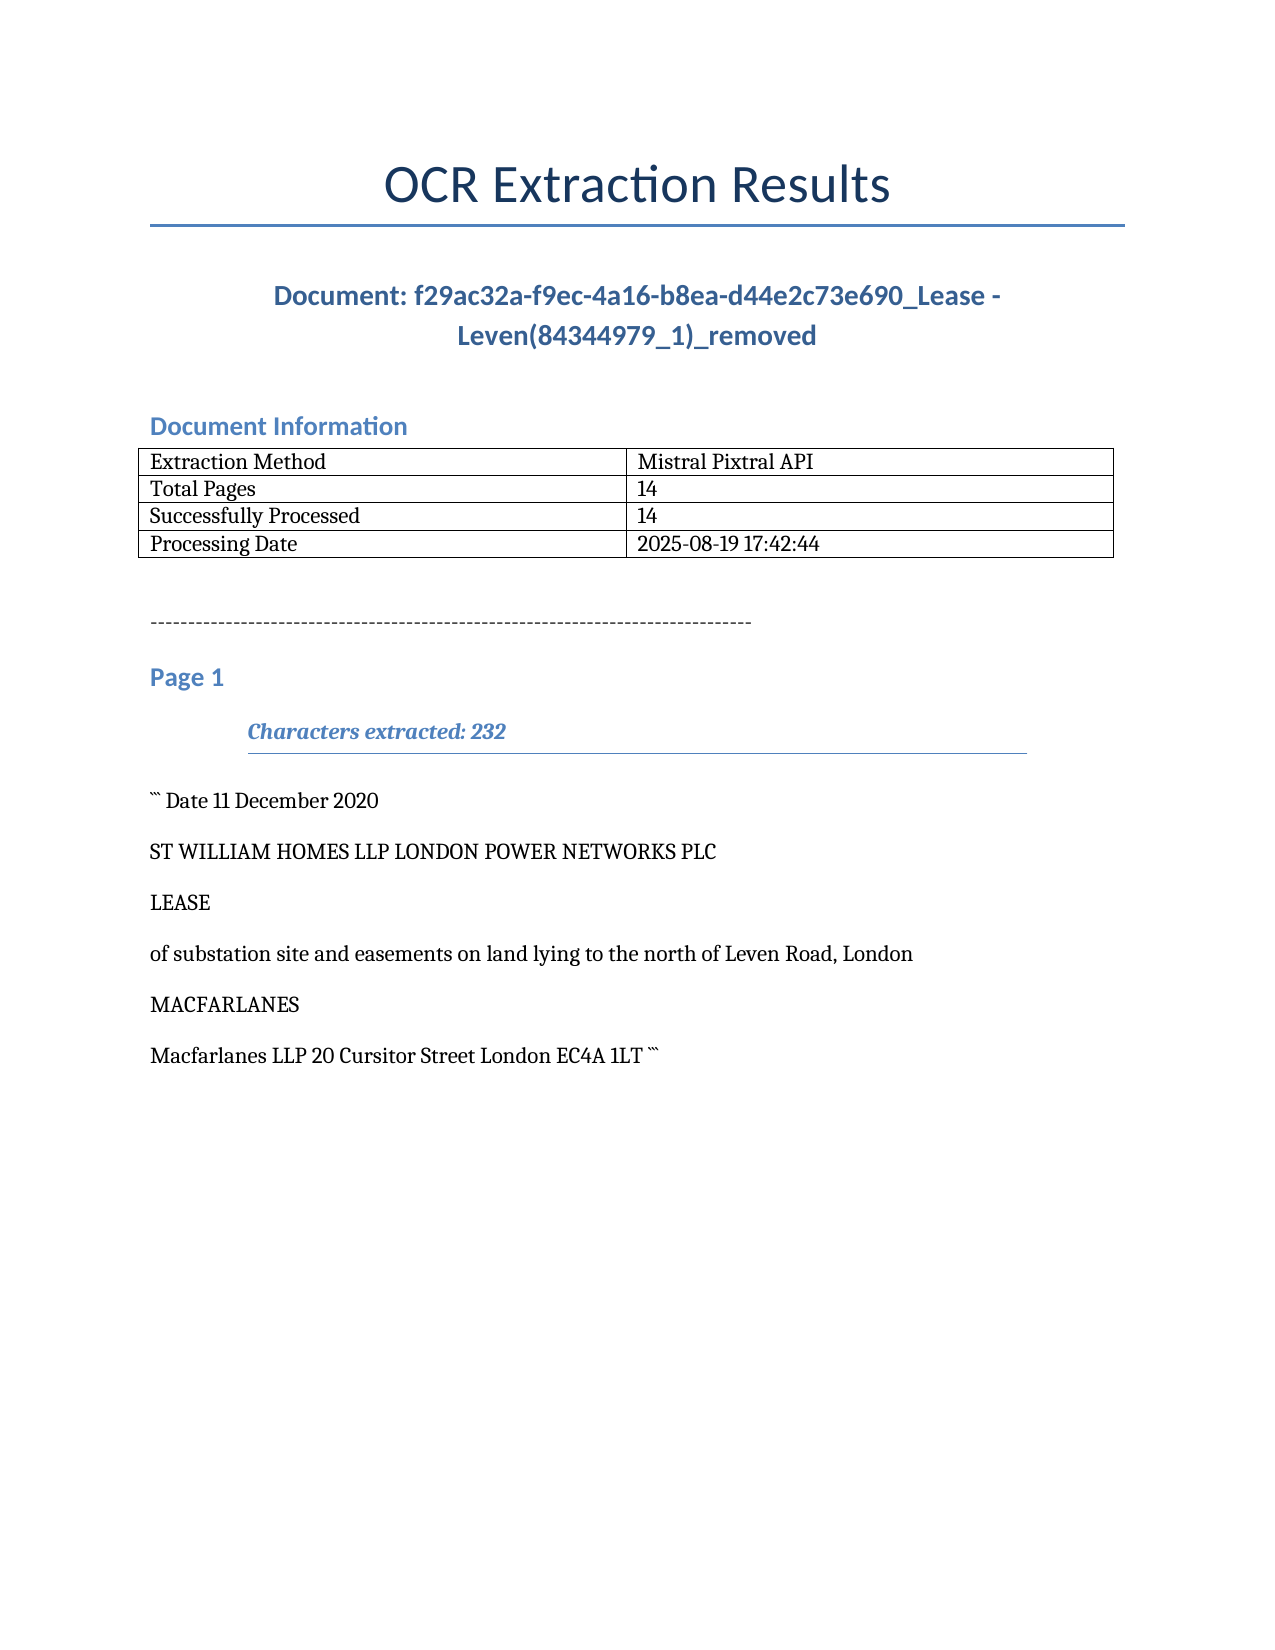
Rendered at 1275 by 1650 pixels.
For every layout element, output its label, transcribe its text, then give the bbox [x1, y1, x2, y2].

text Macfarlanes LLP 20 Cursitor Street London EC4A 1LT ``` [150, 1043, 1125, 1069]
text of substation site and easements on land lying to the north of Leven Road, London [150, 941, 1125, 967]
text -------------------------------------------------------------------------------- [150, 609, 1125, 635]
text LEASE [150, 890, 1125, 916]
text MACFARLANES [150, 992, 1125, 1018]
text Characters extracted: 232 [247, 719, 1027, 754]
subtitle Document: f29ac32a-f9ec-4a16-b8ea-d44e2c73e690_Lease - Leven(84344979_1)_removed [150, 277, 1125, 353]
table_cell Successfully Processed [139, 503, 626, 529]
table_cell 2025-08-19 17:42:44 [627, 531, 1113, 557]
subtitle Document Information [150, 409, 1125, 442]
text ST WILLIAM HOMES LLP LONDON POWER NETWORKS PLC [150, 839, 1125, 865]
table_header Mistral Pixtral API [627, 449, 1113, 475]
title OCR Extraction Results [150, 150, 1125, 224]
table_cell 14 [627, 503, 1113, 529]
subtitle Page 1 [150, 660, 1125, 693]
table_cell Processing Date [139, 531, 626, 557]
table_header Extraction Method [139, 449, 626, 475]
text ``` Date 11 December 2020 [150, 788, 1125, 814]
table_cell 14 [627, 476, 1113, 502]
table_cell Total Pages [139, 476, 626, 502]
